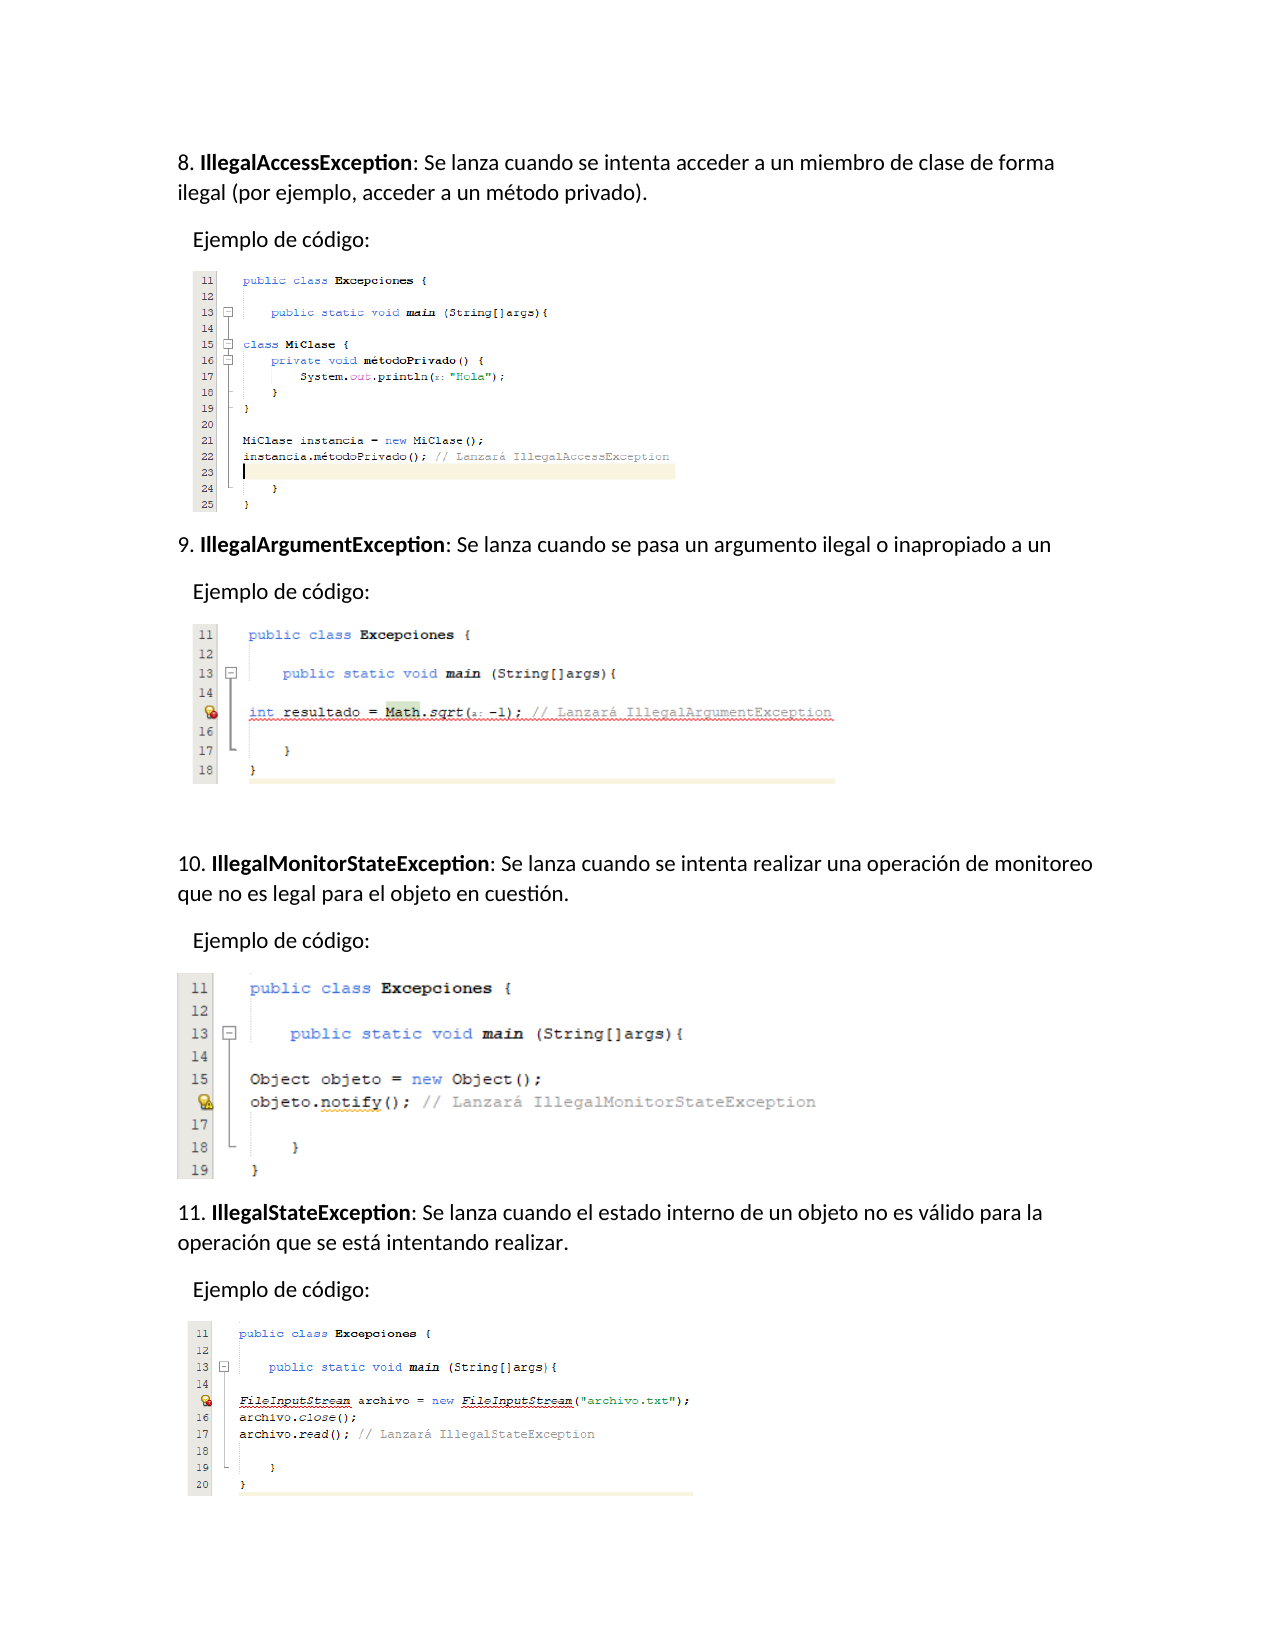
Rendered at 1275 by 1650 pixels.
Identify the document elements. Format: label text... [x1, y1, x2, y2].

text Ejemplo de código: [177, 926, 1098, 954]
text Ejemplo de código: [177, 577, 1098, 605]
picture [177, 973, 830, 1179]
text 9. IllegalArgumentException: Se lanza cuando se pasa un argumento ilegal o inapropiado a un [177, 530, 1098, 558]
text Ejemplo de código: [177, 225, 1098, 253]
picture [192, 624, 836, 784]
picture [192, 271, 676, 512]
text 11. IllegalStateException: Se lanza cuando el estado interno de un objeto no es válido para la operación que se está intentando realizar. [177, 1198, 1098, 1256]
text Ejemplo de código: [177, 1275, 1098, 1303]
picture [187, 1321, 694, 1496]
text 8. IllegalAccessException: Se lanza cuando se intenta acceder a un miembro de clase de forma ilegal (por ejemplo, acceder a un método privado). [177, 148, 1098, 206]
text 10. IllegalMonitorStateException: Se lanza cuando se intenta realizar una operación de monitoreo que no es legal para el objeto en cuestión. [177, 849, 1098, 907]
